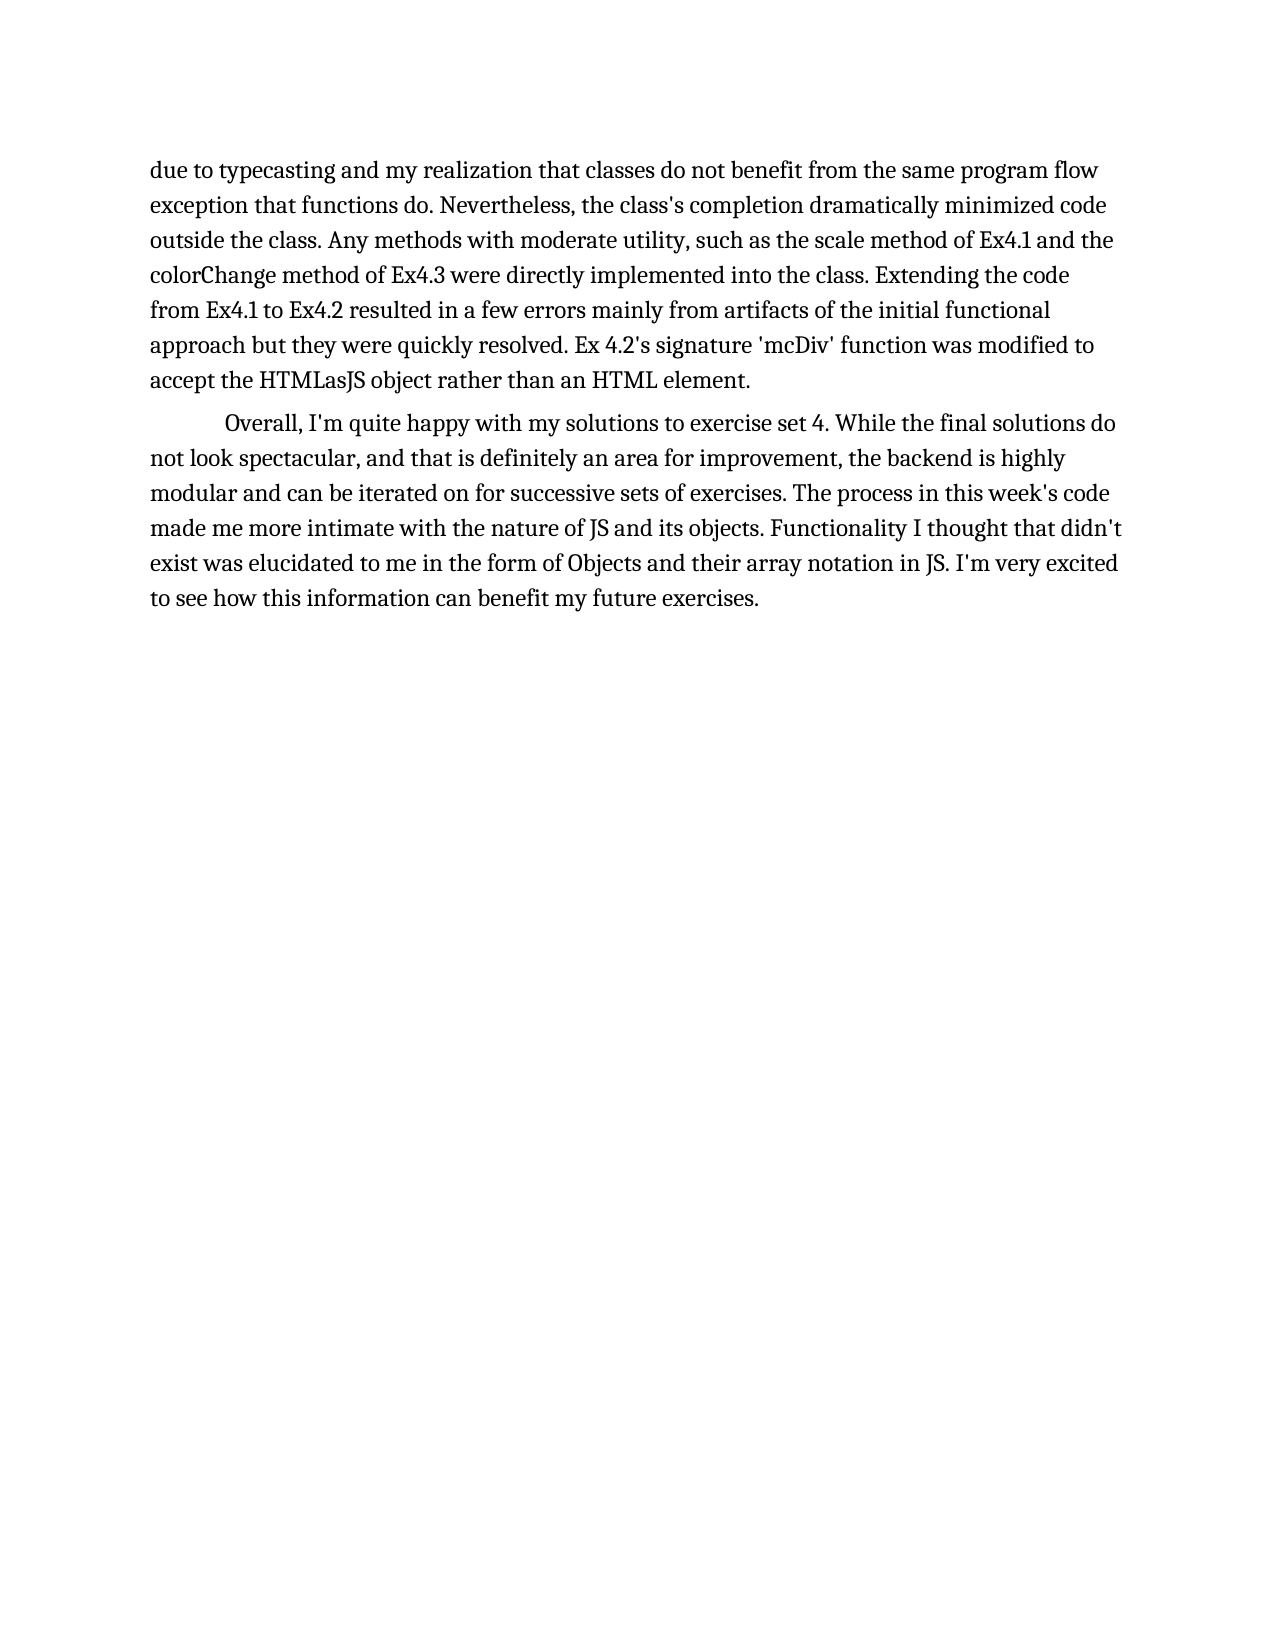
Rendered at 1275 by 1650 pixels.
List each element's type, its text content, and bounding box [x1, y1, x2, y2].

text Overall, I'm quite happy with my solutions to exercise set 4. While the final solutions do not look spectacular, and that is definitely an area for improvement, the backend is highly modular and can be iterated on for successive sets of exercises. The process in this week's code made me more intimate with the nature of JS and its objects. Functionality I thought that didn't exist was elucidated to me in the form of Objects and their array notation in JS. I'm very excited to see how this information can benefit my future exercises. [150, 403, 1125, 613]
